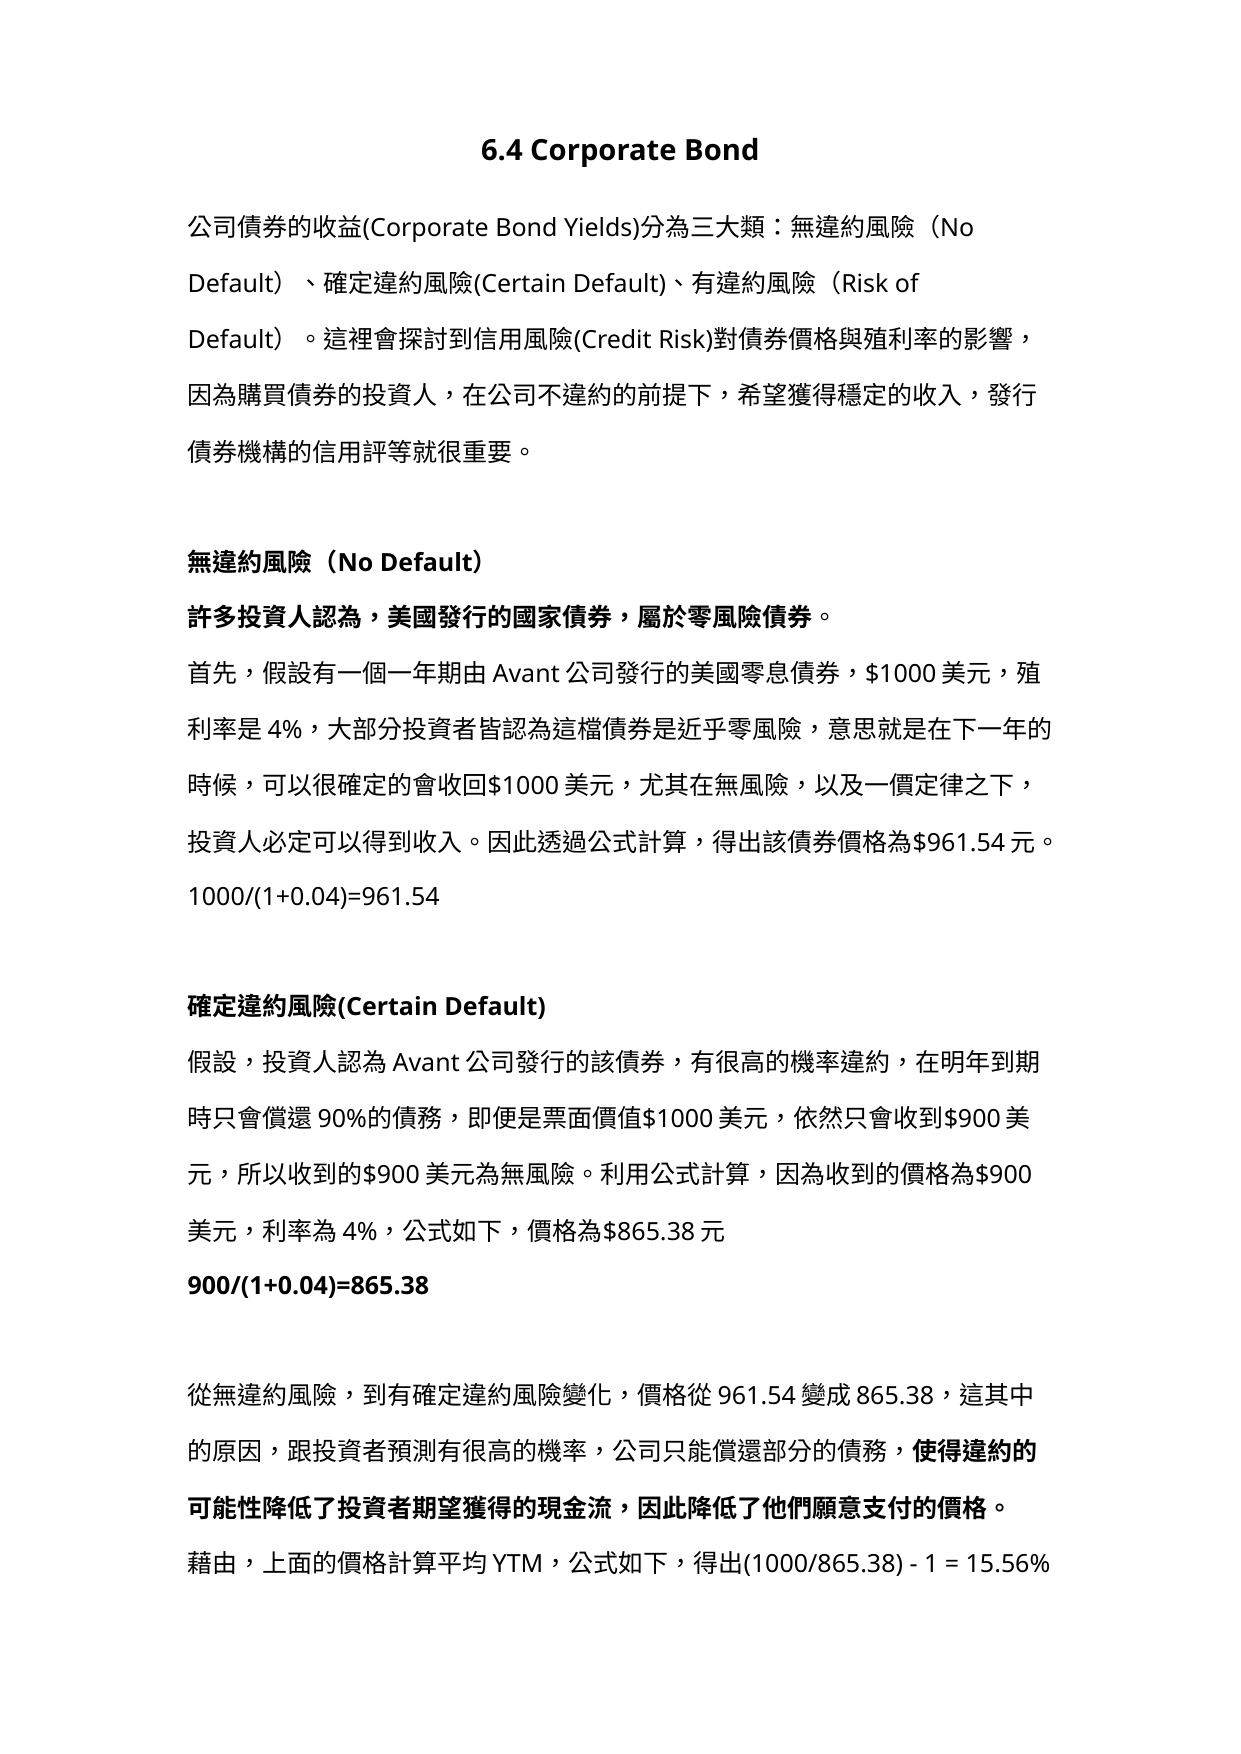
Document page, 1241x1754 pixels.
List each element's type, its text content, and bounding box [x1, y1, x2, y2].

text 假設，投資人認為Avant公司發行的該債券，有很高的機率違約，在明年到期時只會償還90%的債務，即便是票面價值$1000美元，依然只會收到$900美元，所以收到的$900美元為無風險。利用公式計算，因為收到的價格為$900美元，利率為4%，公式如下，價格為$865.38元 [187, 1042, 1053, 1248]
text 藉由，上面的價格計算平均YTM，公式如下，得出(1000/865.38) - 1 = 15.56% [187, 1543, 1053, 1581]
text 公司債券的收益(Corporate Bond Yields)分為三大類：無違約風險（No Default）、確定違約風險(Certain Default)、有違約風險（Risk of Default）。這裡會探討到信用風險(Credit Risk)對債券價格與殖利率的影響，因為購買債券的投資人，在公司不違約的前提下，希望獲得穩定的收入，發行債券機構的信用評等就很重要。 [187, 206, 1053, 469]
text 從無違約風險，到有確定違約風險變化，價格從961.54變成865.38，這其中的原因，跟投資者預測有很高的機率，公司只能償還部分的債務，使得違約的可能性降低了投資者期望獲得的現金流，因此降低了他們願意支付的價格。 [187, 1375, 1053, 1525]
text 首先，假設有一個一年期由Avant公司發行的美國零息債券，$1000美元，殖利率是4%，大部分投資者皆認為這檔債券是近乎零風險，意思就是在下一年的時候，可以很確定的會收回$1000美元，尤其在無風險，以及一價定律之下，投資人必定可以得到收入。因此透過公式計算，得出該債券價格為$961.54元。 [187, 653, 1053, 859]
text 900/(1+0.04)=865.38 [187, 1266, 1053, 1303]
text 確定違約風險(Certain Default) [187, 986, 1053, 1023]
text 1000/(1+0.04)=961.54 [187, 877, 1053, 914]
text 6.4 Corporate Bond [187, 112, 1053, 187]
text 許多投資人認為，美國發行的國家債券，屬於零風險債券。 [187, 597, 1053, 634]
text 無違約風險（No Default） [187, 541, 1053, 579]
